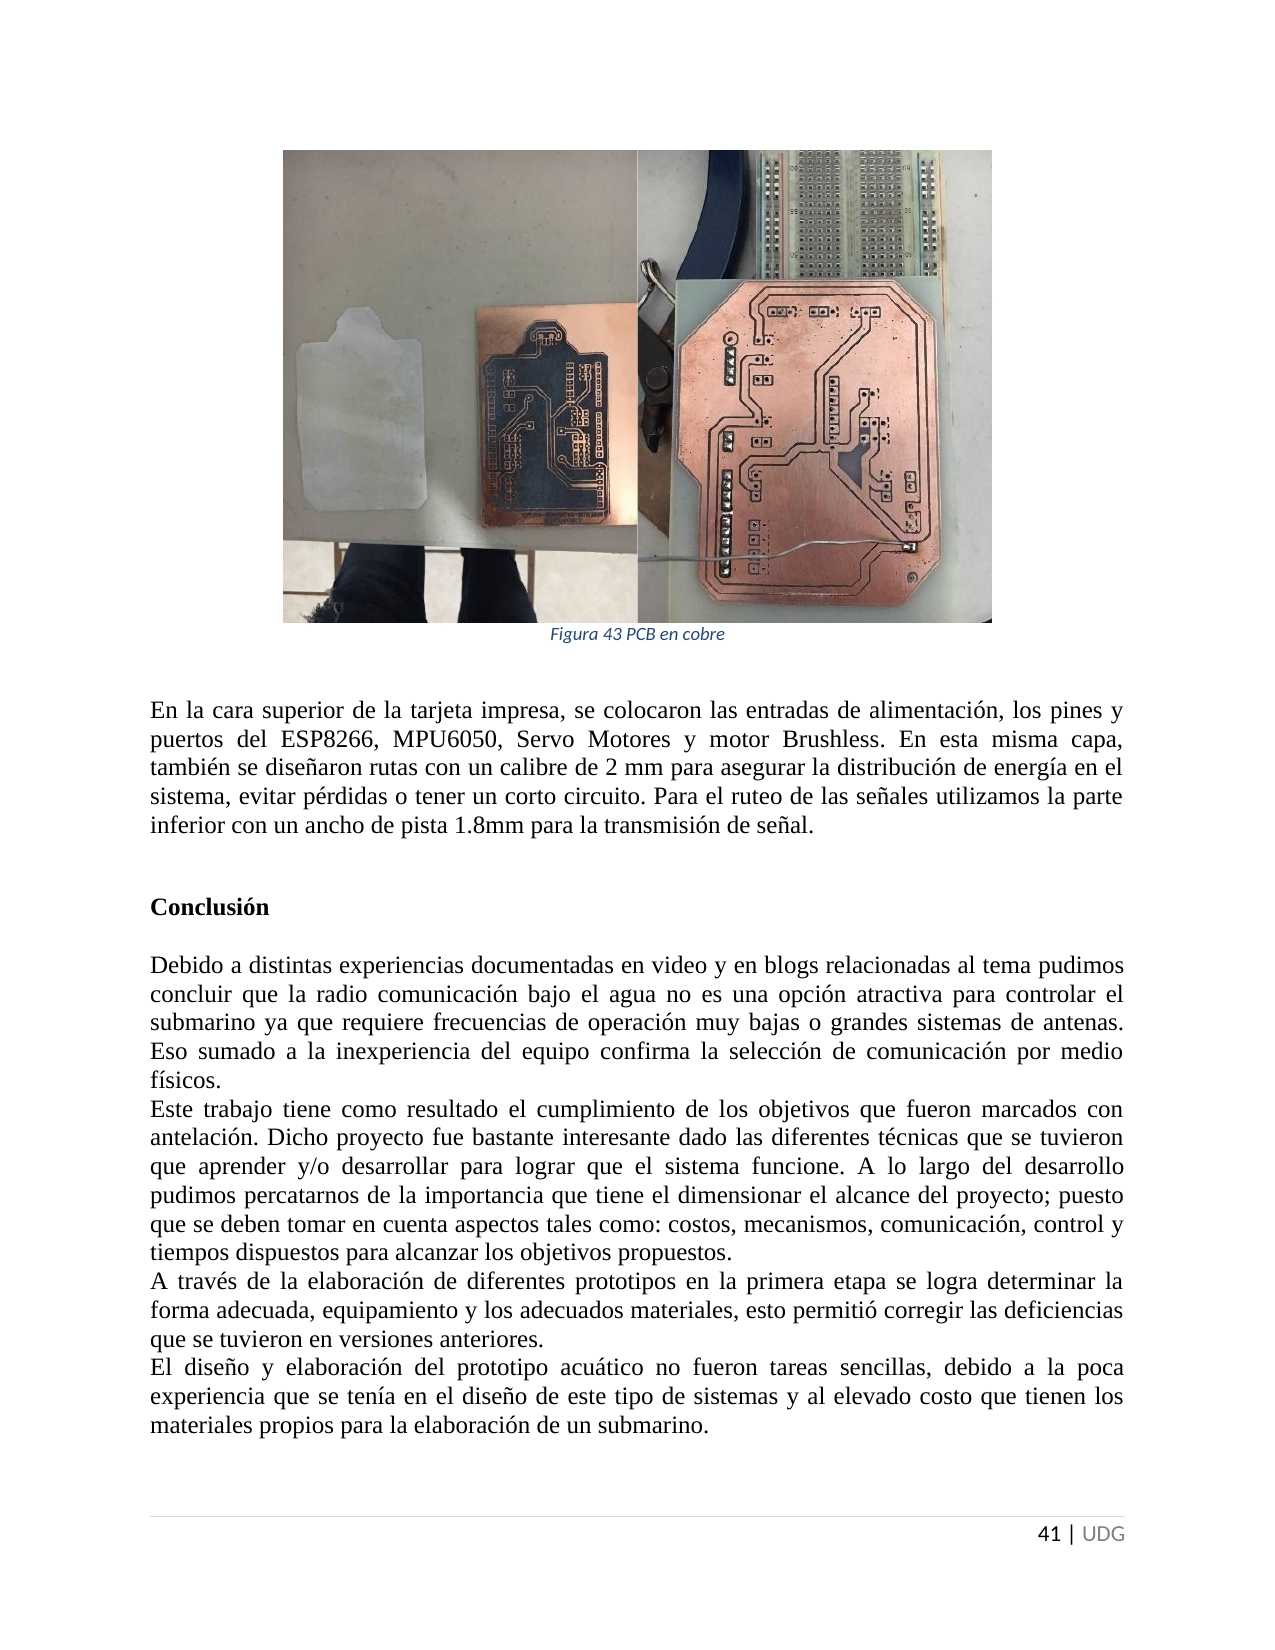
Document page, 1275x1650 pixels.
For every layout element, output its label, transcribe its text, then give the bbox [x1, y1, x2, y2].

text Conclusión [150, 892, 1125, 921]
text El diseño y elaboración del prototipo acuático no fueron tareas sencillas, debido a la poca experiencia que se tenía en el diseño de este tipo de sistemas y al elevado costo que tienen los materiales propios para la elaboración de un submarino. [150, 1352, 1125, 1439]
text A través de la elaboración de diferentes prototipos en la primera etapa se logra determinar la forma adecuada, equipamiento y los adecuados materiales, esto permitió corregir las deficiencias que se tuvieron en versiones anteriores. [150, 1266, 1125, 1352]
text Debido a distintas experiencias documentadas en video y en blogs relacionadas al tema pudimos concluir que la radio comunicación bajo el agua no es una opción atractiva para controlar el submarino ya que requiere frecuencias de operación muy bajas o grandes sistemas de antenas. Eso sumado a la inexperiencia del equipo confirma la selección de comunicación por medio físicos. [150, 950, 1125, 1094]
text En la cara superior de la tarjeta impresa, se colocaron las entradas de alimentación, los pines y puertos del ESP8266, MPU6050, Servo Motores y motor Brushless. En esta misma capa, también se diseñaron rutas con un calibre de 2 mm para asegurar la distribución de energía en el sistema, evitar pérdidas o tener un corto circuito. Para el ruteo de las señales utilizamos la parte inferior con un ancho de pista 1.8mm para la transmisión de señal. [150, 695, 1125, 839]
picture [283, 150, 992, 623]
text Este trabajo tiene como resultado el cumplimiento de los objetivos que fueron marcados con antelación. Dicho proyecto fue bastante interesante dado las diferentes técnicas que se tuvieron que aprender y/o desarrollar para lograr que el sistema funcione. A lo largo del desarrollo pudimos percatarnos de la importancia que tiene el dimensionar el alcance del proyecto; puesto que se deben tomar en cuenta aspectos tales como: costos, mecanismos, comunicación, control y tiempos dispuestos para alcanzar los objetivos propuestos. [150, 1094, 1125, 1266]
